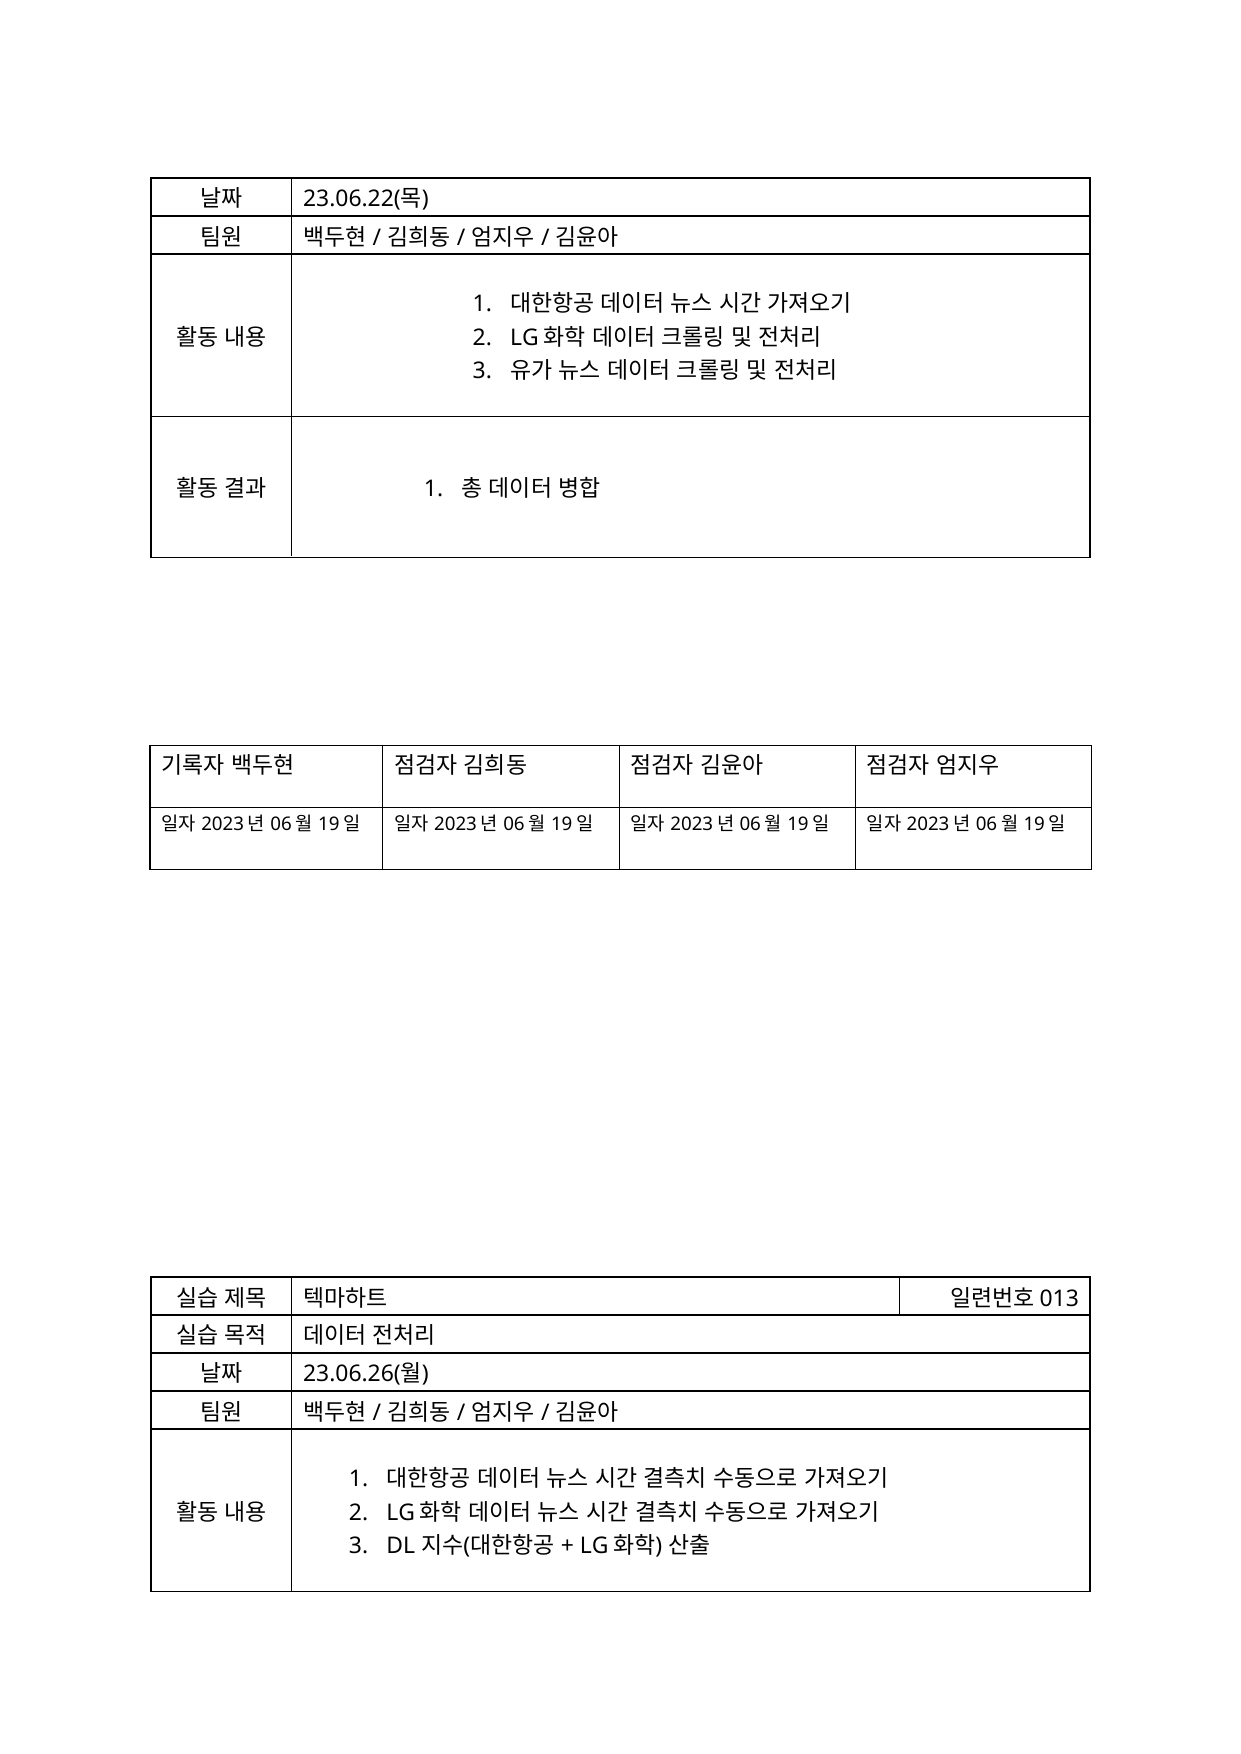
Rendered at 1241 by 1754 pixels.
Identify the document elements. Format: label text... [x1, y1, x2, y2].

table_cell 실습 목적 [152, 1316, 291, 1352]
table_cell 활동 결과 [152, 417, 291, 556]
table_header 기록자 백두현 [151, 746, 382, 807]
table_cell 활동 내용 [152, 1430, 291, 1591]
table_cell 날짜 [152, 179, 291, 215]
table_cell 일자 2023년 06월 19일 [383, 808, 619, 869]
table_cell 일자 2023년 06월 19일 [620, 808, 855, 869]
table_header 점검자 엄지우 [856, 746, 1091, 807]
table_cell 팀원 [152, 1392, 291, 1428]
table_cell 팀원 [152, 217, 291, 253]
table_header 실습 제목 [152, 1278, 291, 1314]
table_cell 백두현 / 김희동 / 엄지우 / 김윤아 [292, 1392, 1089, 1428]
table_header 점검자 김윤아 [620, 746, 855, 807]
table_cell 총 데이터 병합 [292, 417, 1089, 556]
table_cell 대한항공 데이터 뉴스 시간 가져오기 LG화학 데이터 크롤링 및 전처리 유가 뉴스 데이터 크롤링 및 전처리 [292, 255, 1089, 416]
table_cell 백두현 / 김희동 / 엄지우 / 김윤아 [292, 217, 1089, 253]
table_cell 날짜 [152, 1354, 291, 1390]
table_header 일련번호013 [900, 1278, 1089, 1314]
table_cell 일자 2023년 06월 19일 [856, 808, 1091, 869]
table_cell 데이터 전처리 [292, 1316, 1089, 1352]
table_cell 23.06.26(월) [292, 1354, 1089, 1390]
table_cell 대한항공 데이터 뉴스 시간 결측치 수동으로 가져오기 LG화학 데이터 뉴스 시간 결측치 수동으로 가져오기 DL 지수(대한항공 + LG화학) 산출 [292, 1430, 1089, 1591]
table_cell 23.06.22(목) [292, 179, 1089, 215]
table_cell 활동 내용 [152, 255, 291, 416]
table_header 텍마하트 [292, 1278, 899, 1314]
table_header 점검자 김희동 [383, 746, 619, 807]
table_cell 일자 2023년 06월 19일 [151, 808, 382, 869]
